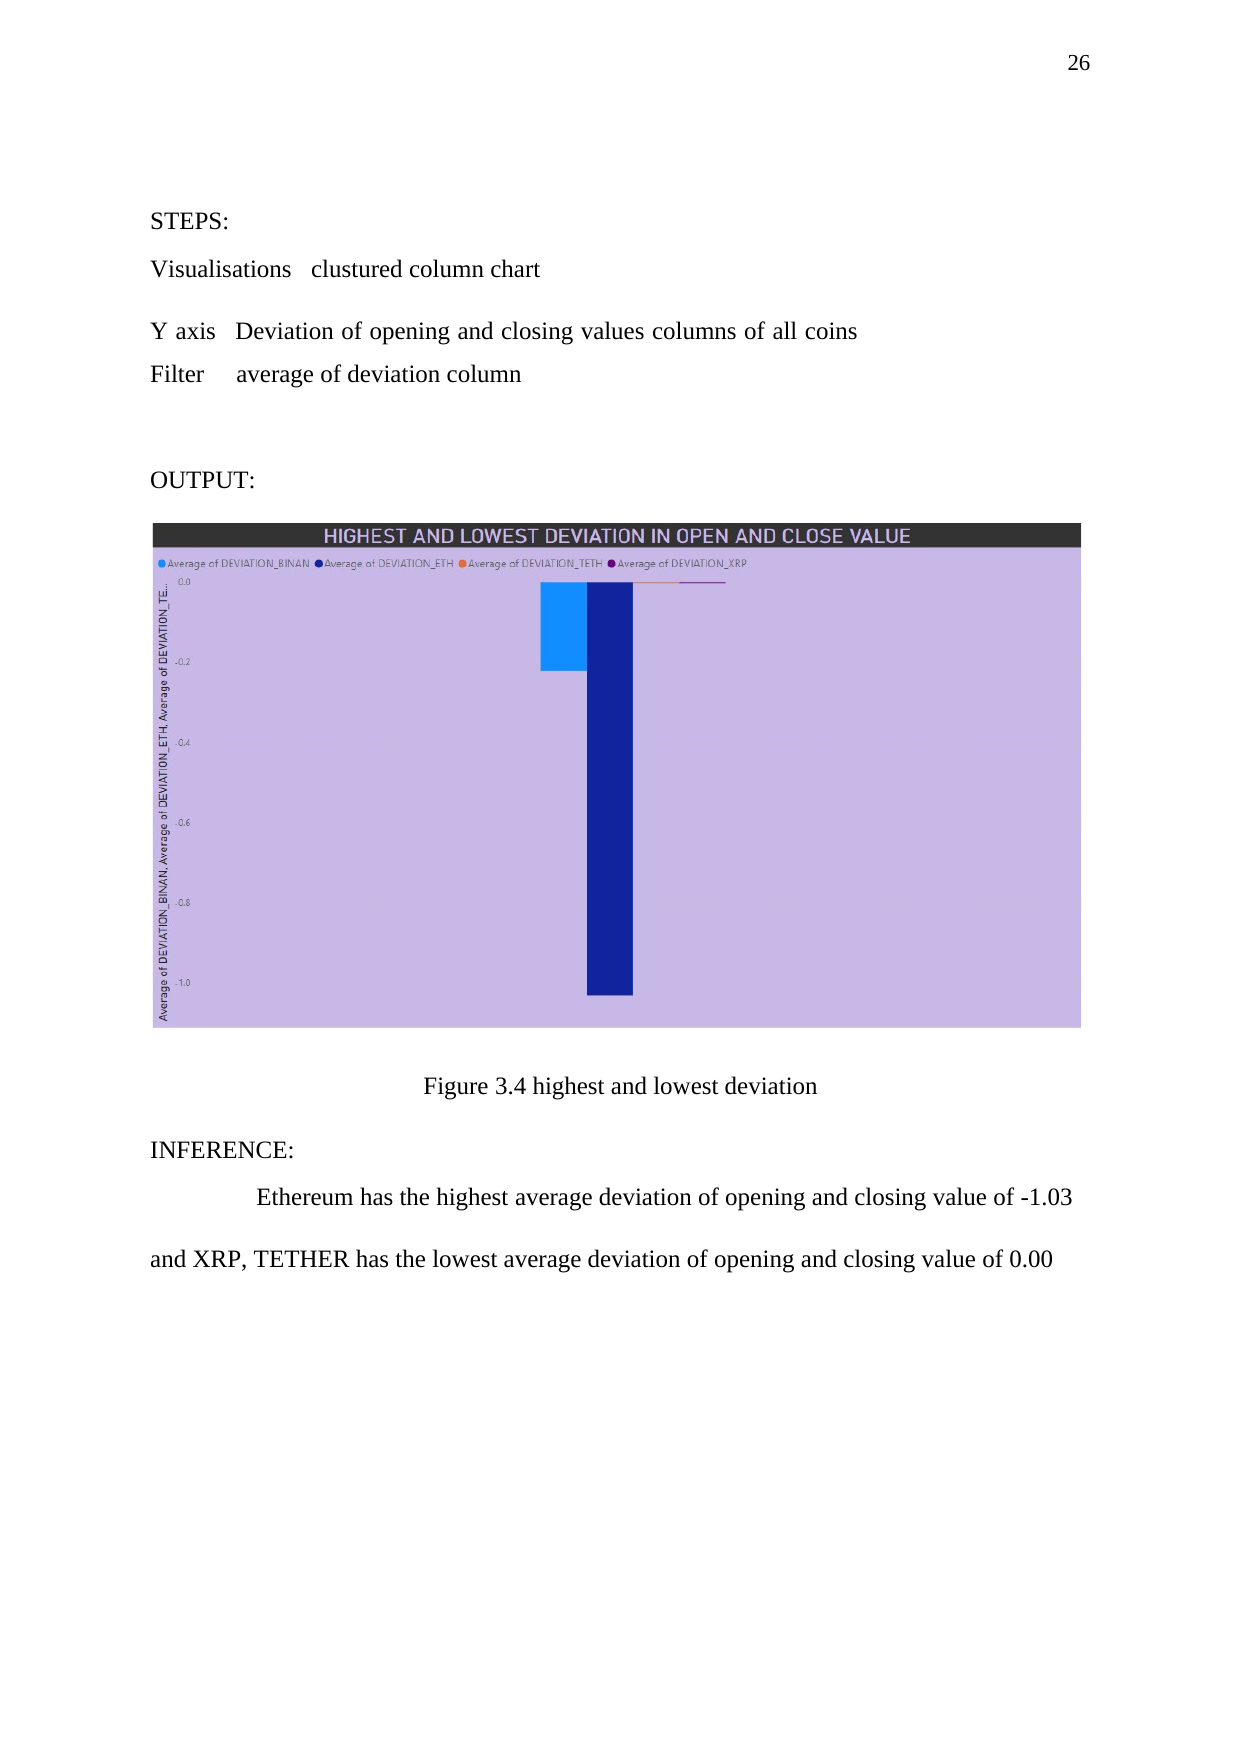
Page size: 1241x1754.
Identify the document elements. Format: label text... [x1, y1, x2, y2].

text STEPS: [150, 206, 1176, 235]
text and XRP, TETHER has the lowest average deviation of opening and closing value of 0.00 [150, 1244, 1176, 1273]
picture [152, 523, 1082, 1028]
text Ethereum has the highest average deviation of opening and closing value of -1.03 [225, 1182, 1176, 1211]
text Visualisationsclustured column chart [150, 254, 1176, 283]
text OUTPUT: [150, 465, 1176, 494]
text INFERENCE: [150, 1135, 1176, 1163]
text Y axisDeviation of opening and closing values columns of all coins Filter  average of deviation column [150, 316, 859, 388]
subtitle Figure 3.4 highest and lowest deviation [348, 1071, 893, 1100]
